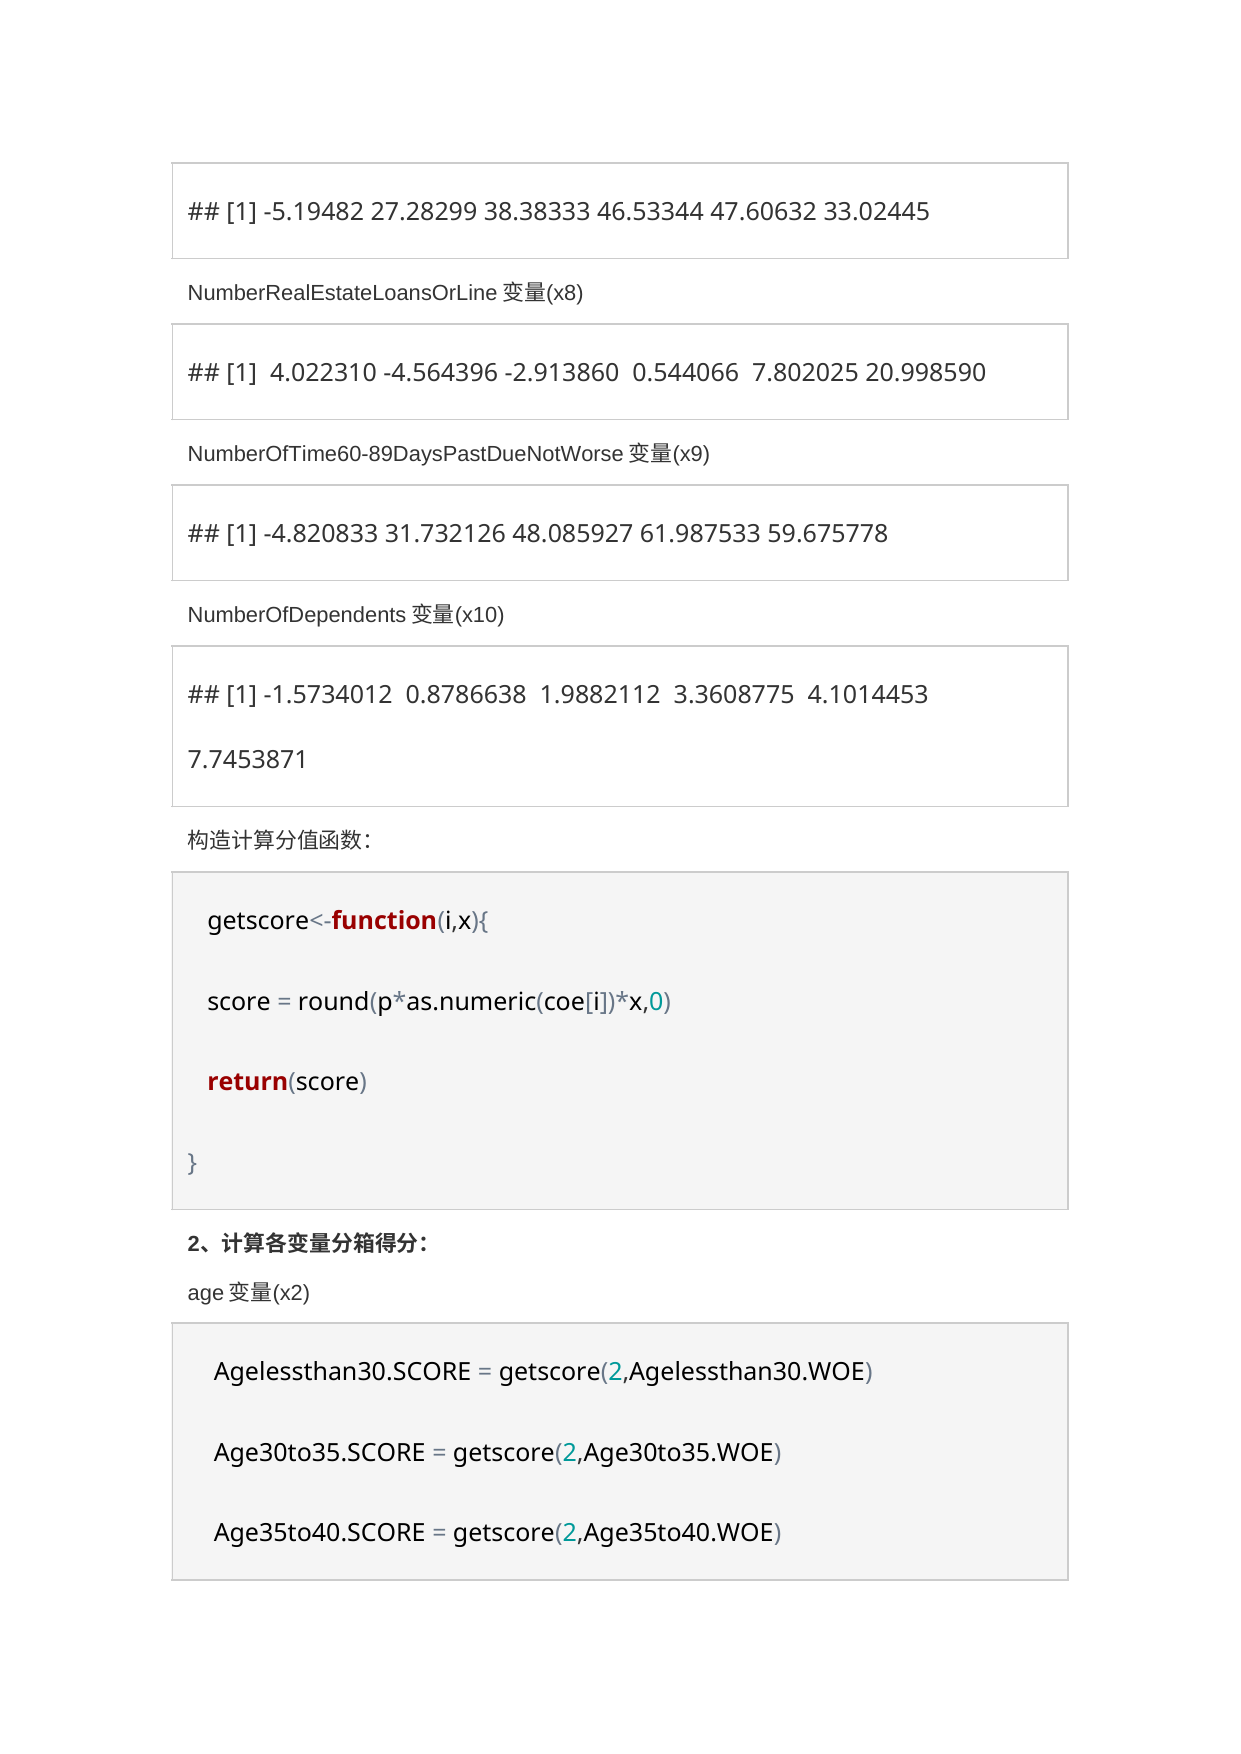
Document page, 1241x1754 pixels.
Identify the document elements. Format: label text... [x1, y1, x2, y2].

text getscore<-function(i,x){ [173, 873, 1067, 952]
text Age30to35.SCORE = getscore(2,Age30to35.WOE) [173, 1403, 1067, 1483]
text Agelessthan30.SCORE = getscore(2,Agelessthan30.WOE) [173, 1324, 1067, 1403]
text age变量(x2) [187, 1274, 1053, 1307]
text ## [1] -5.19482 27.28299 38.38333 46.53344 47.60632 33.02445 [173, 164, 1067, 258]
text NumberRealEstateLoansOrLine变量(x8) [187, 275, 1053, 307]
text score = round(p*as.numeric(coe[i])*x,0) [173, 952, 1067, 1032]
text NumberOfDependents变量(x10) [187, 597, 1053, 629]
text NumberOfTime60-89DaysPastDueNotWorse变量(x9) [187, 436, 1053, 468]
text ## [1] 4.022310 -4.564396 -2.913860 0.544066 7.802025 20.998590 [173, 325, 1067, 419]
text Age35to40.SCORE = getscore(2,Age35to40.WOE) [173, 1483, 1067, 1579]
text 构造计算分值函数： [187, 823, 1053, 856]
text } [173, 1113, 1067, 1209]
text ## [1] -4.820833 31.732126 48.085927 61.987533 59.675778 [173, 486, 1067, 580]
text return(score) [173, 1032, 1067, 1113]
text ## [1] -1.5734012 0.8786638 1.9882112 3.3608775 4.1014453 7.7453871 [173, 647, 1067, 806]
text 2、计算各变量分箱得分： [187, 1226, 1053, 1258]
